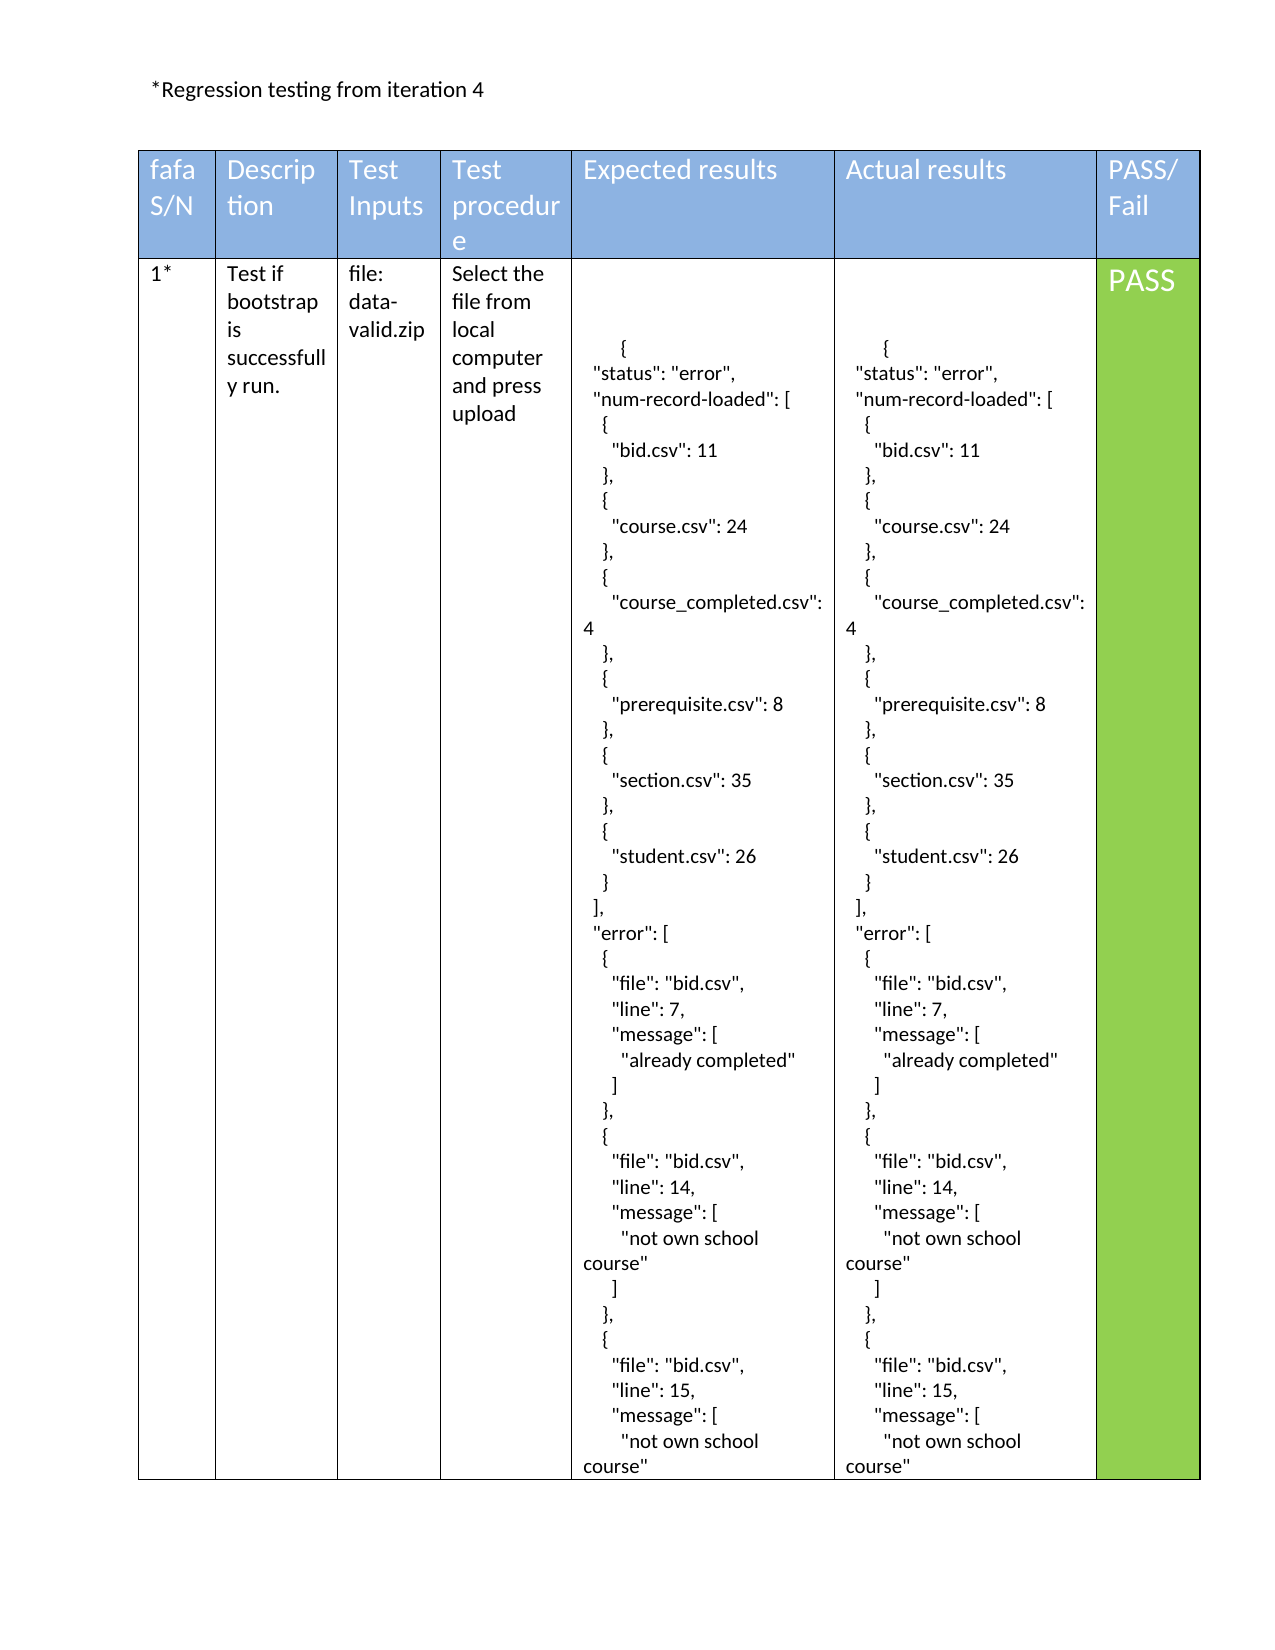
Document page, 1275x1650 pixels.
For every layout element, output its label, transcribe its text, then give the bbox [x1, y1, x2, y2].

table_cell PASS [1097, 259, 1199, 1479]
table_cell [441, 259, 571, 1479]
table_header Test Inputs [338, 151, 440, 258]
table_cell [835, 259, 1096, 1479]
table_header PASS/Fail [1097, 151, 1199, 258]
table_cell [216, 259, 337, 1479]
table_header Description [216, 151, 337, 258]
table_header fafaS/N [139, 151, 215, 258]
table_header Expected results [572, 151, 834, 258]
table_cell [338, 259, 440, 1479]
table_header Actual results [835, 151, 1096, 258]
table_header Test procedure [441, 151, 571, 258]
table_cell 1* [139, 259, 215, 1479]
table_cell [572, 259, 834, 1479]
